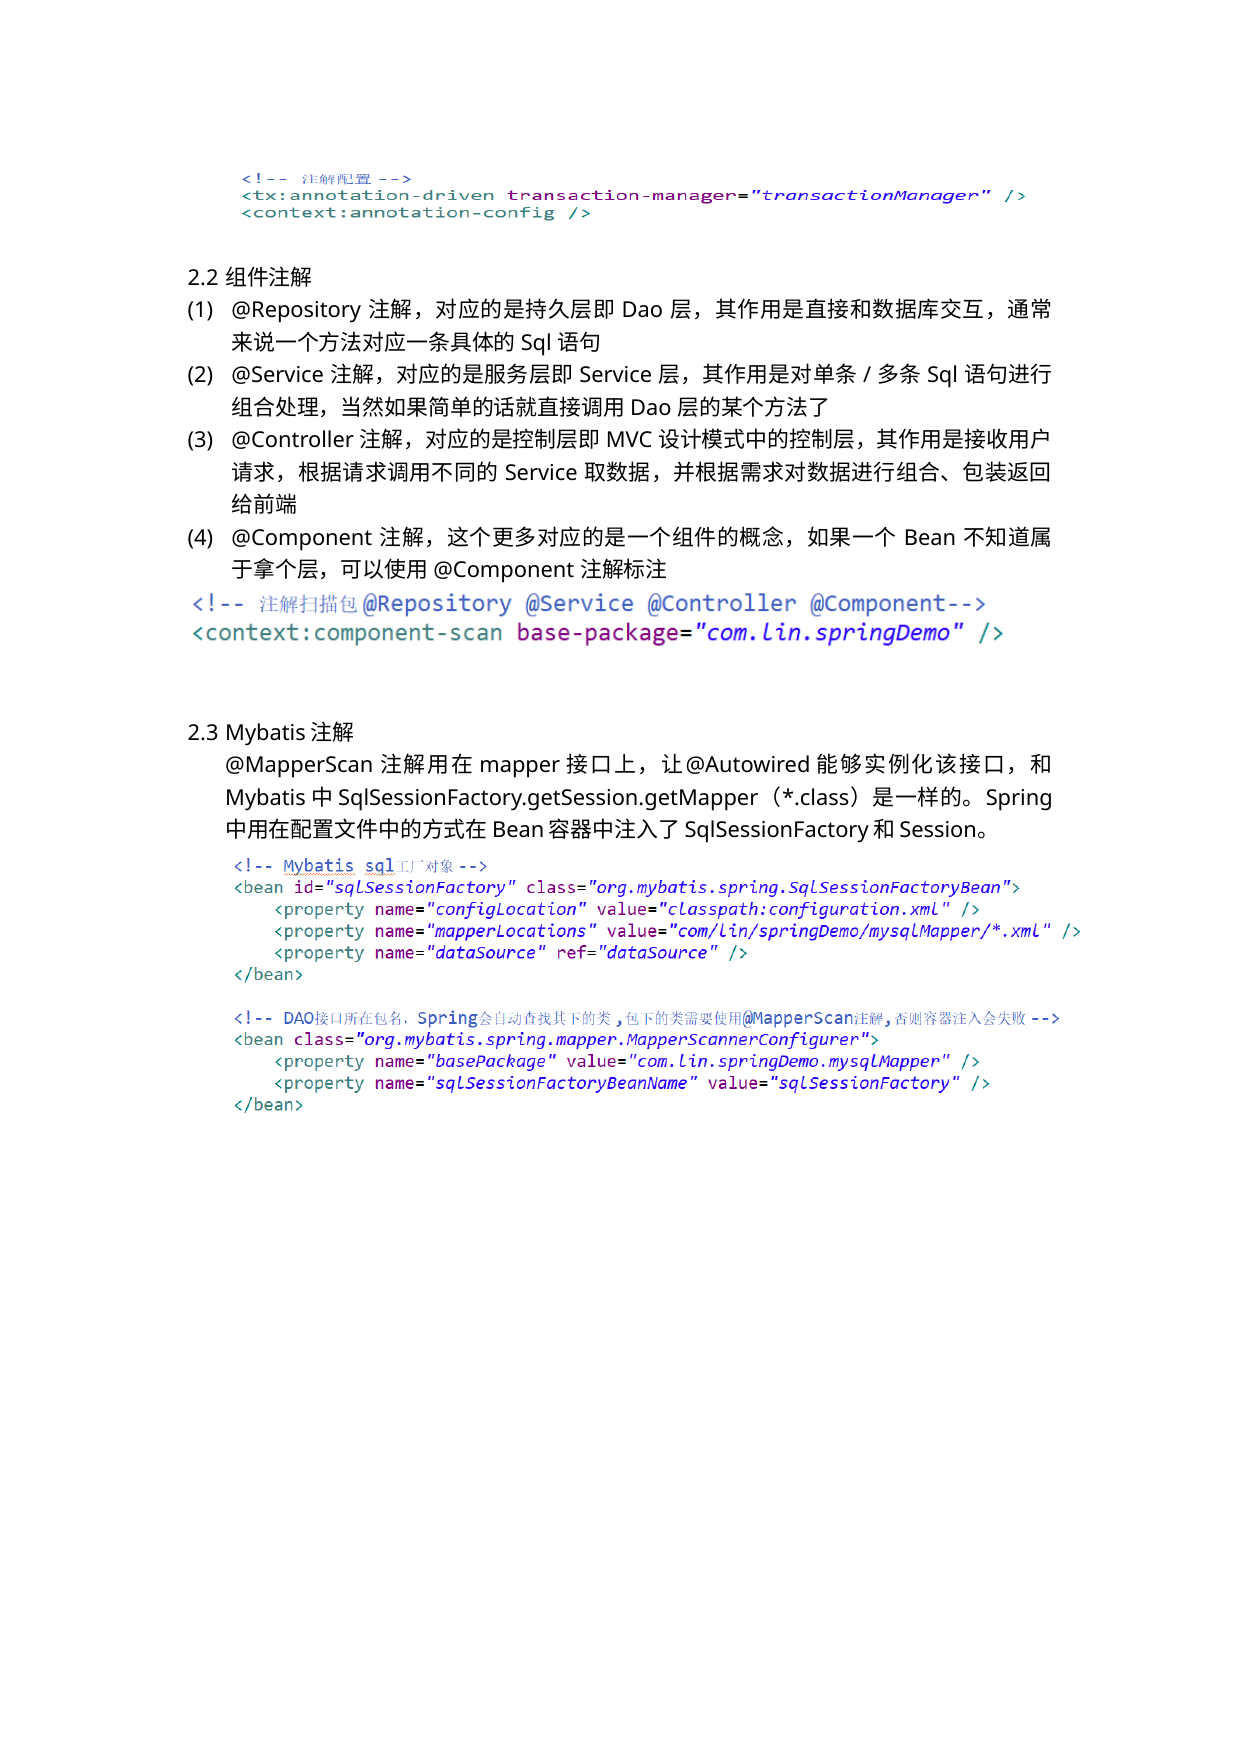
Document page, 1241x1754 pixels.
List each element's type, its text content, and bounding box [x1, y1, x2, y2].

list @Service 注解，对应的是服务层即 Service 层，其作用是对单条 / 多条 Sql 语句进行组合处理，当然如果简单的话就直接调用 Dao 层的某个方法了 [187, 357, 1053, 422]
text @MapperScan注解用在mapper接口上，让@Autowired能够实例化该接口，和Mybatis中SqlSessionFactory.getSession.getMapper（*.class）是一样的。Spring中用在配置文件中的方式在Bean容器中注入了SqlSessionFactory和Session。 [225, 747, 1053, 844]
list 组件注解 [187, 259, 1053, 292]
picture [187, 584, 1016, 655]
picture [225, 162, 1091, 239]
list @Repository 注解，对应的是持久层即 Dao 层，其作用是直接和数据库交互，通常来说一个方法对应一条具体的 Sql 语句 [187, 292, 1053, 357]
list @Component 注解，这个更多对应的是一个组件的概念，如果一个 Bean 不知道属于拿个层，可以使用 @Component 注解标注 [187, 519, 1053, 584]
picture [225, 844, 1091, 1128]
list Mybatis注解 [187, 714, 1053, 747]
list @Controller 注解，对应的是控制层即 MVC 设计模式中的控制层，其作用是接收用户请求，根据请求调用不同的 Service 取数据，并根据需求对数据进行组合、包装返回给前端 [187, 422, 1053, 519]
